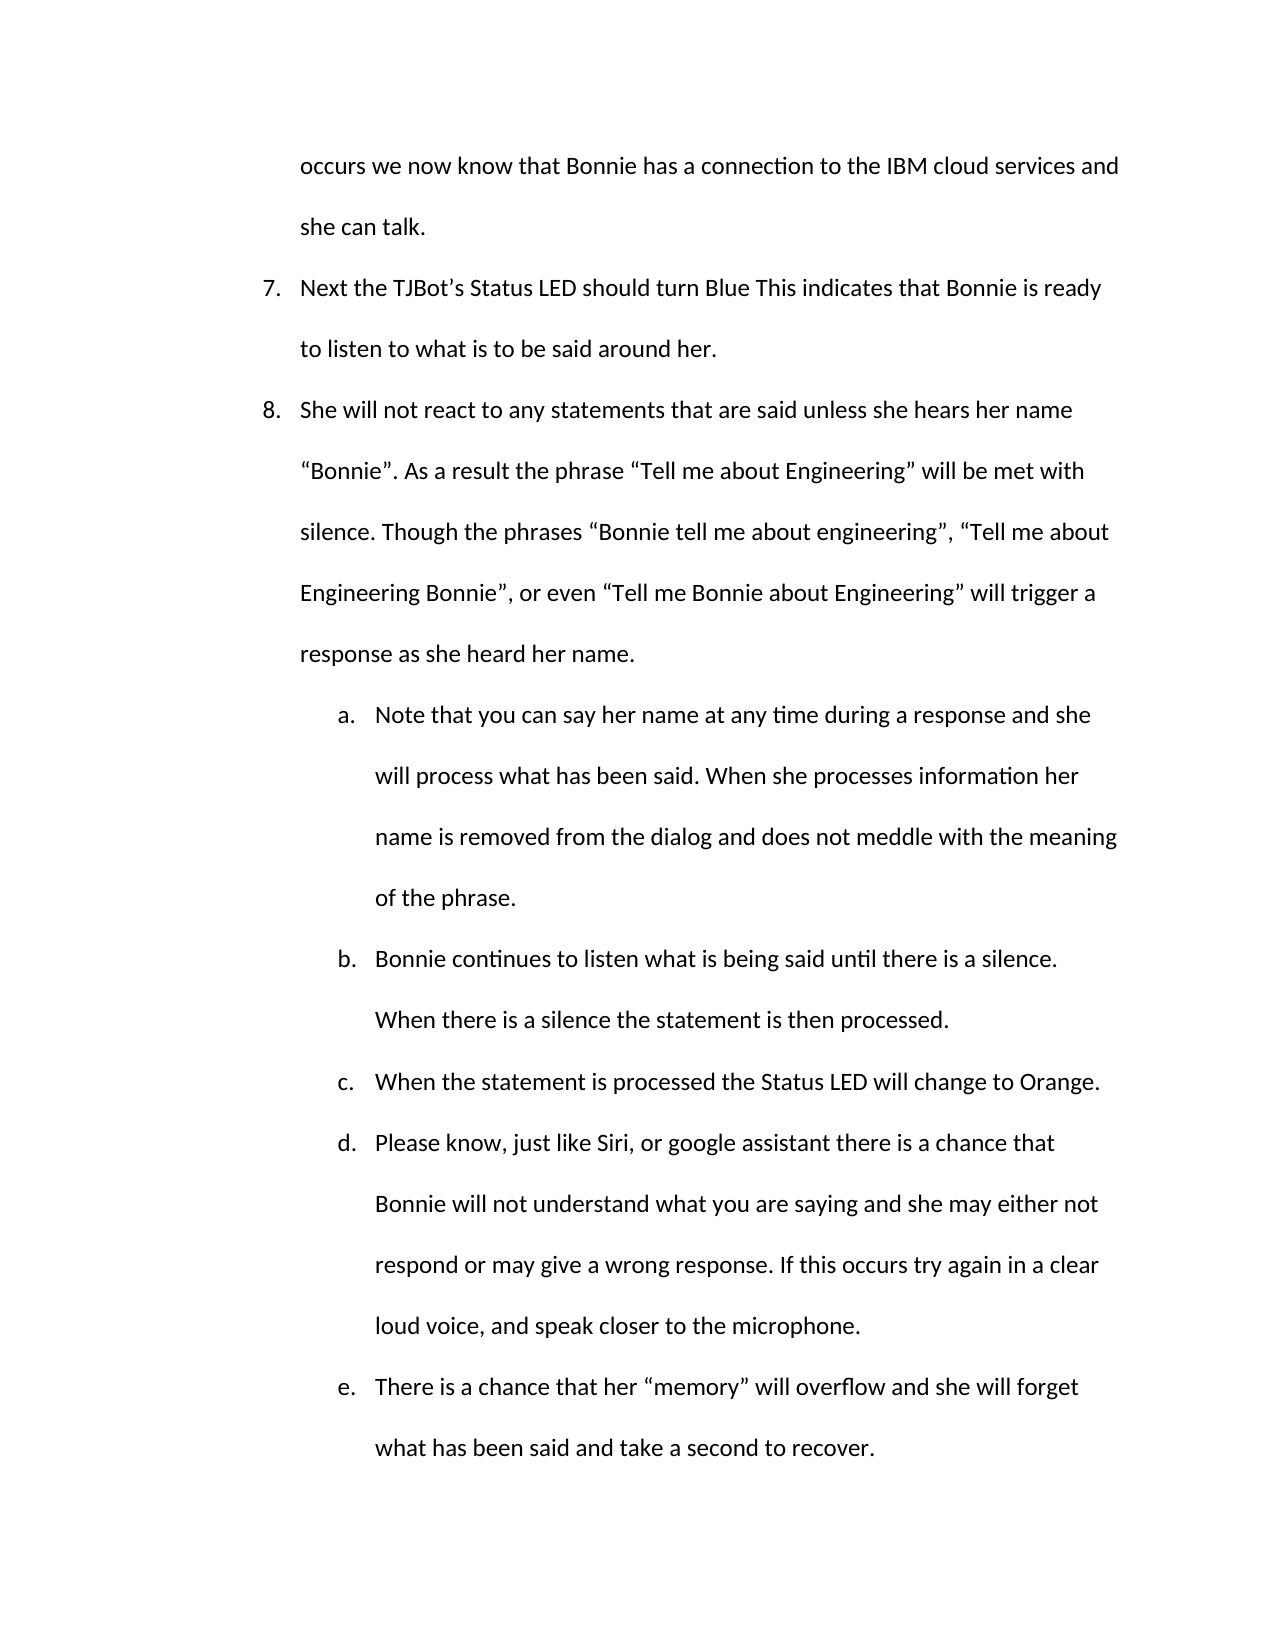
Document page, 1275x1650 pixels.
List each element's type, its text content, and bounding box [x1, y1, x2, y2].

list There is a chance that her “memory” will overflow and she will forget what has been said and take a second to recover. [337, 1371, 1125, 1462]
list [262, 150, 1125, 242]
list When the statement is processed the Status LED will change to Orange. [337, 1066, 1125, 1096]
list Next the TJBot’s Status LED should turn Blue This indicates that Bonnie is ready to listen to what is to be said around her. [262, 272, 1125, 364]
list She will not react to any statements that are said unless she hears her name “Bonnie”. As a result the phrase “Tell me about Engineering” will be met with silence. Though the phrases “Bonnie tell me about engineering”, “Tell me about Engineering Bonnie”, or even “Tell me Bonnie about Engineering” will trigger a response as she heard her name. [262, 394, 1125, 669]
list Bonnie continues to listen what is being said until there is a silence. When there is a silence the statement is then processed. [337, 943, 1125, 1035]
list Please know, just like Siri, or google assistant there is a chance that Bonnie will not understand what you are saying and she may either not respond or may give a wrong response. If this occurs try again in a clear loud voice, and speak closer to the microphone. [337, 1127, 1125, 1340]
list Note that you can say her name at any time during a response and she will process what has been said. When she processes information her name is removed from the dialog and does not meddle with the meaning of the phrase. [337, 699, 1125, 913]
